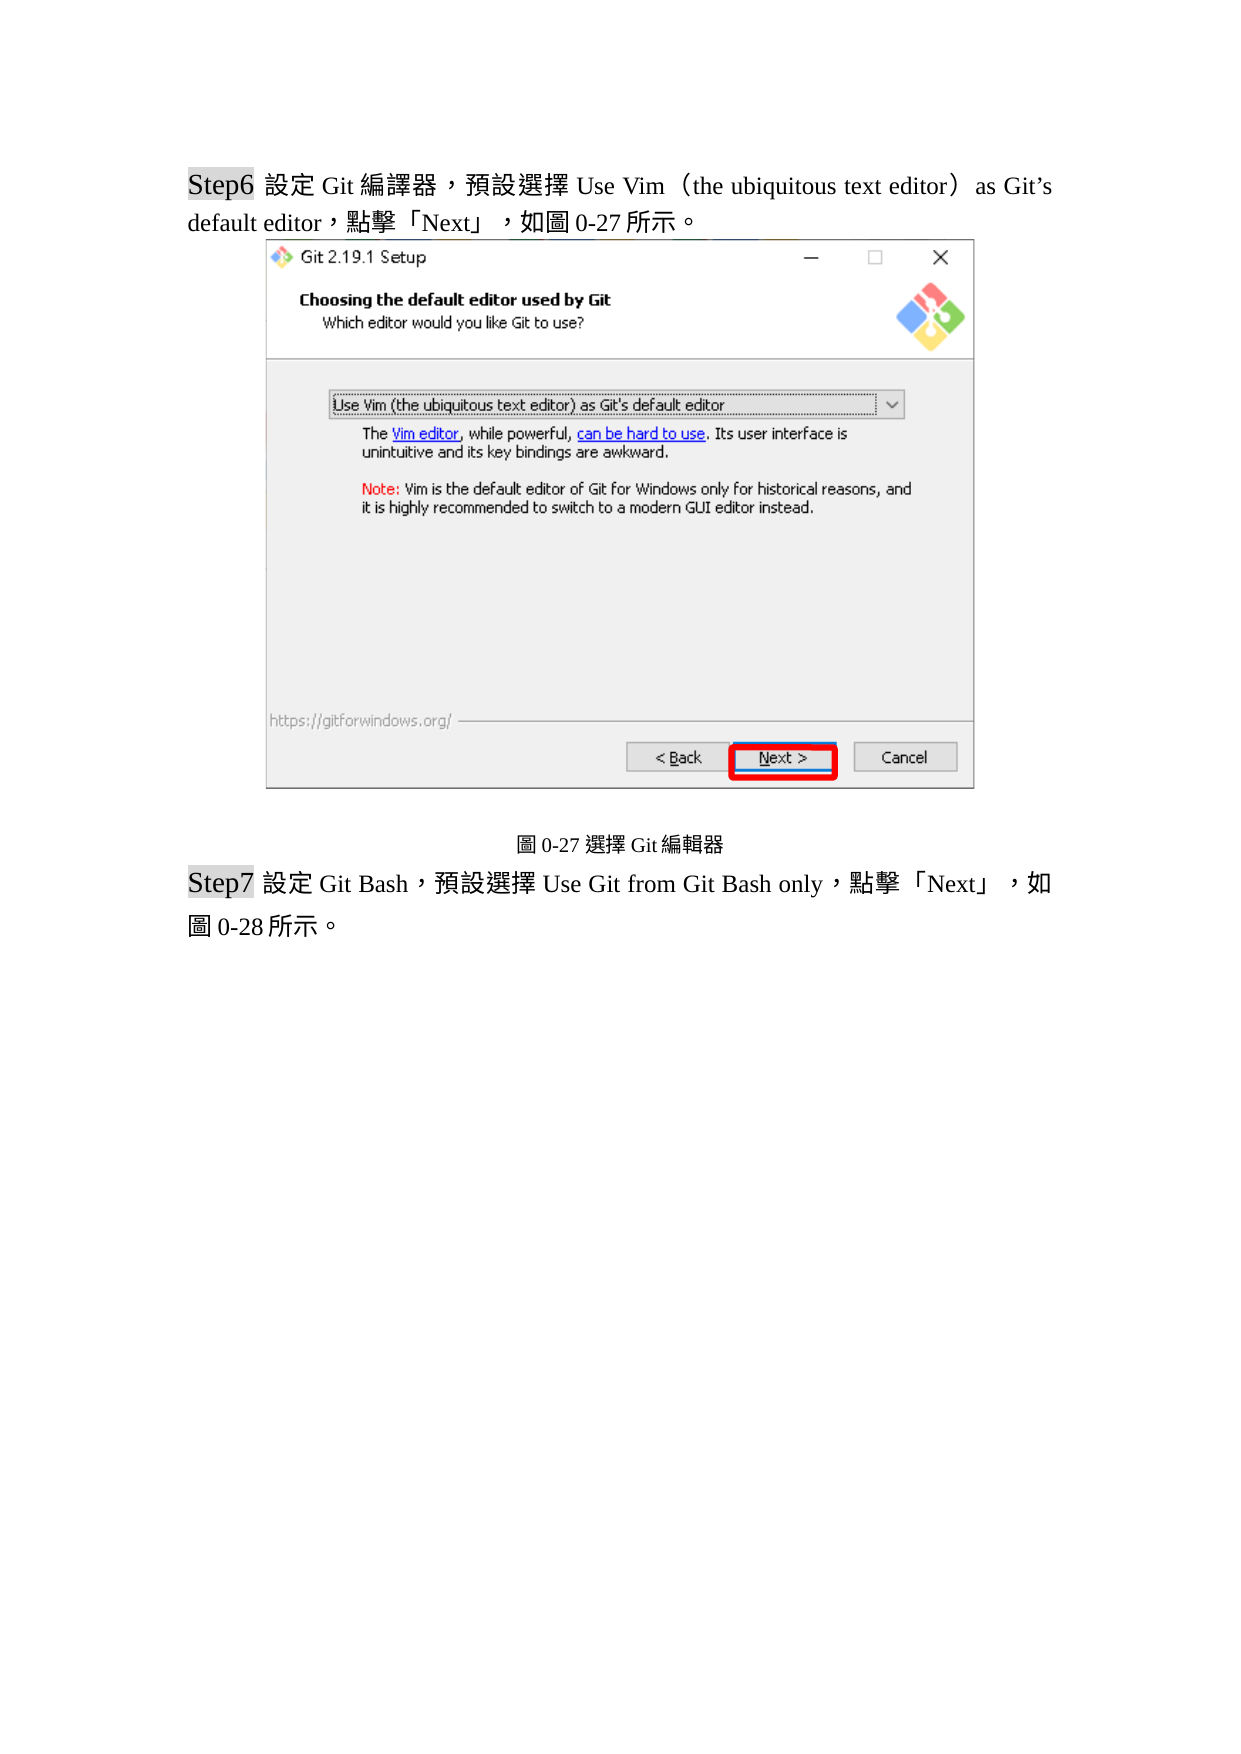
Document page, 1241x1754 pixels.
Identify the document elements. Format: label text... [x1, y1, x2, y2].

picture [265, 239, 975, 789]
text Step7 設定Git Bash，預設選擇Use Git from Git Bash only，點擊「Next」，如圖0-28所示。 [187, 862, 1053, 943]
text Step6 設定Git編譯器，預設選擇Use Vim（the ubiquitous text editor）as Git’s default editor，點擊「Next」，如圖0-27所示。 [187, 164, 1053, 239]
text 圖0-27 選擇Git編輯器 [187, 825, 1053, 862]
